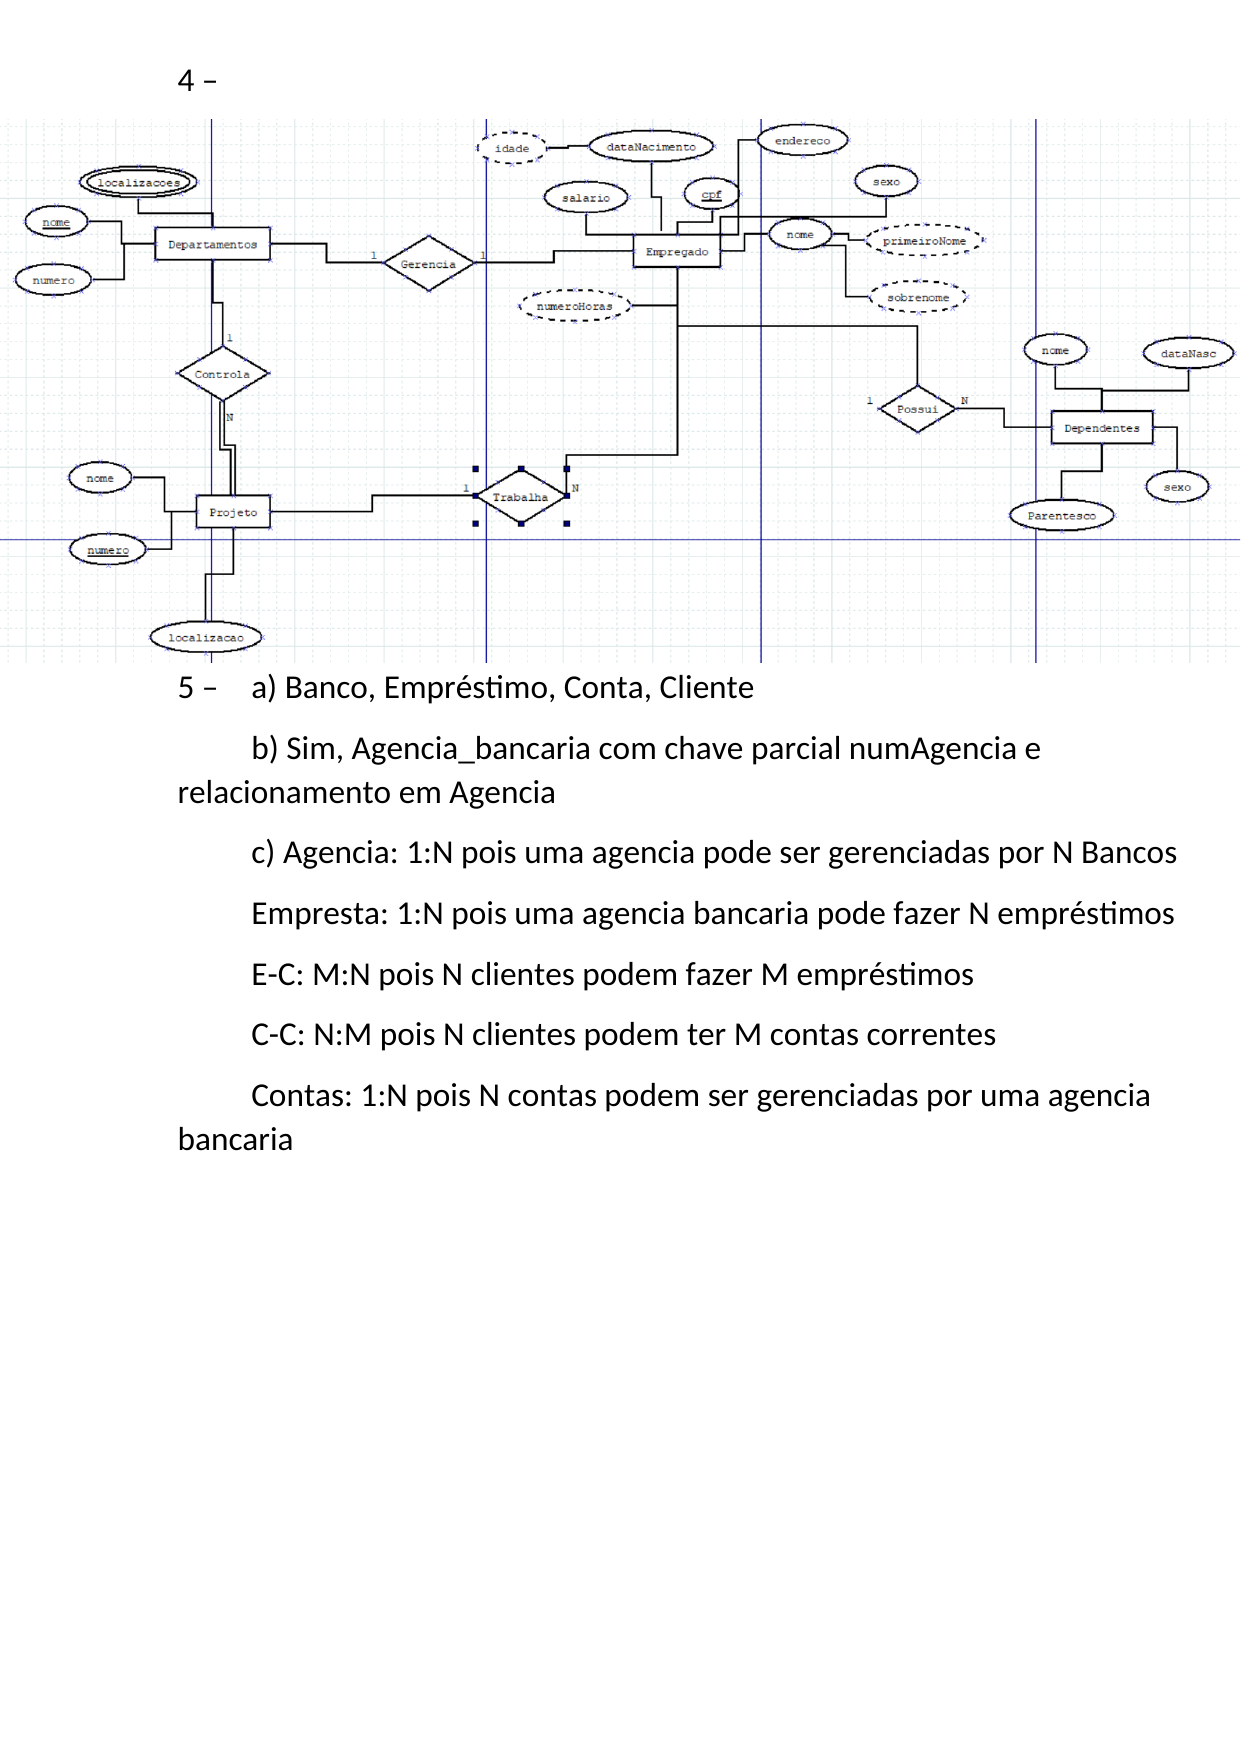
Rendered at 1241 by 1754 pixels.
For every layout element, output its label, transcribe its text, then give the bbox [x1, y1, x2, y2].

picture [0, 119, 1241, 663]
text 5 – a) Banco, Empréstimo, Conta, Cliente [0, 663, 1181, 707]
text Contas: 1:N pois N contas podem ser gerenciadas por uma agencia bancaria [177, 1074, 1181, 1158]
text c) Agencia: 1:N pois uma agencia pode ser gerenciadas por N Bancos [251, 831, 1181, 872]
text 4 – [177, 59, 1181, 100]
text E-C: M:N pois N clientes podem fazer M empréstimos [251, 953, 1181, 993]
text Empresta: 1:N pois uma agencia bancaria pode fazer N empréstimos [251, 892, 1181, 933]
text b) Sim, Agencia_bancaria com chave parcial numAgencia e relacionamento em Agencia [0, 727, 1181, 811]
text C-C: N:M pois N clientes podem ter M contas correntes [177, 1013, 1181, 1054]
